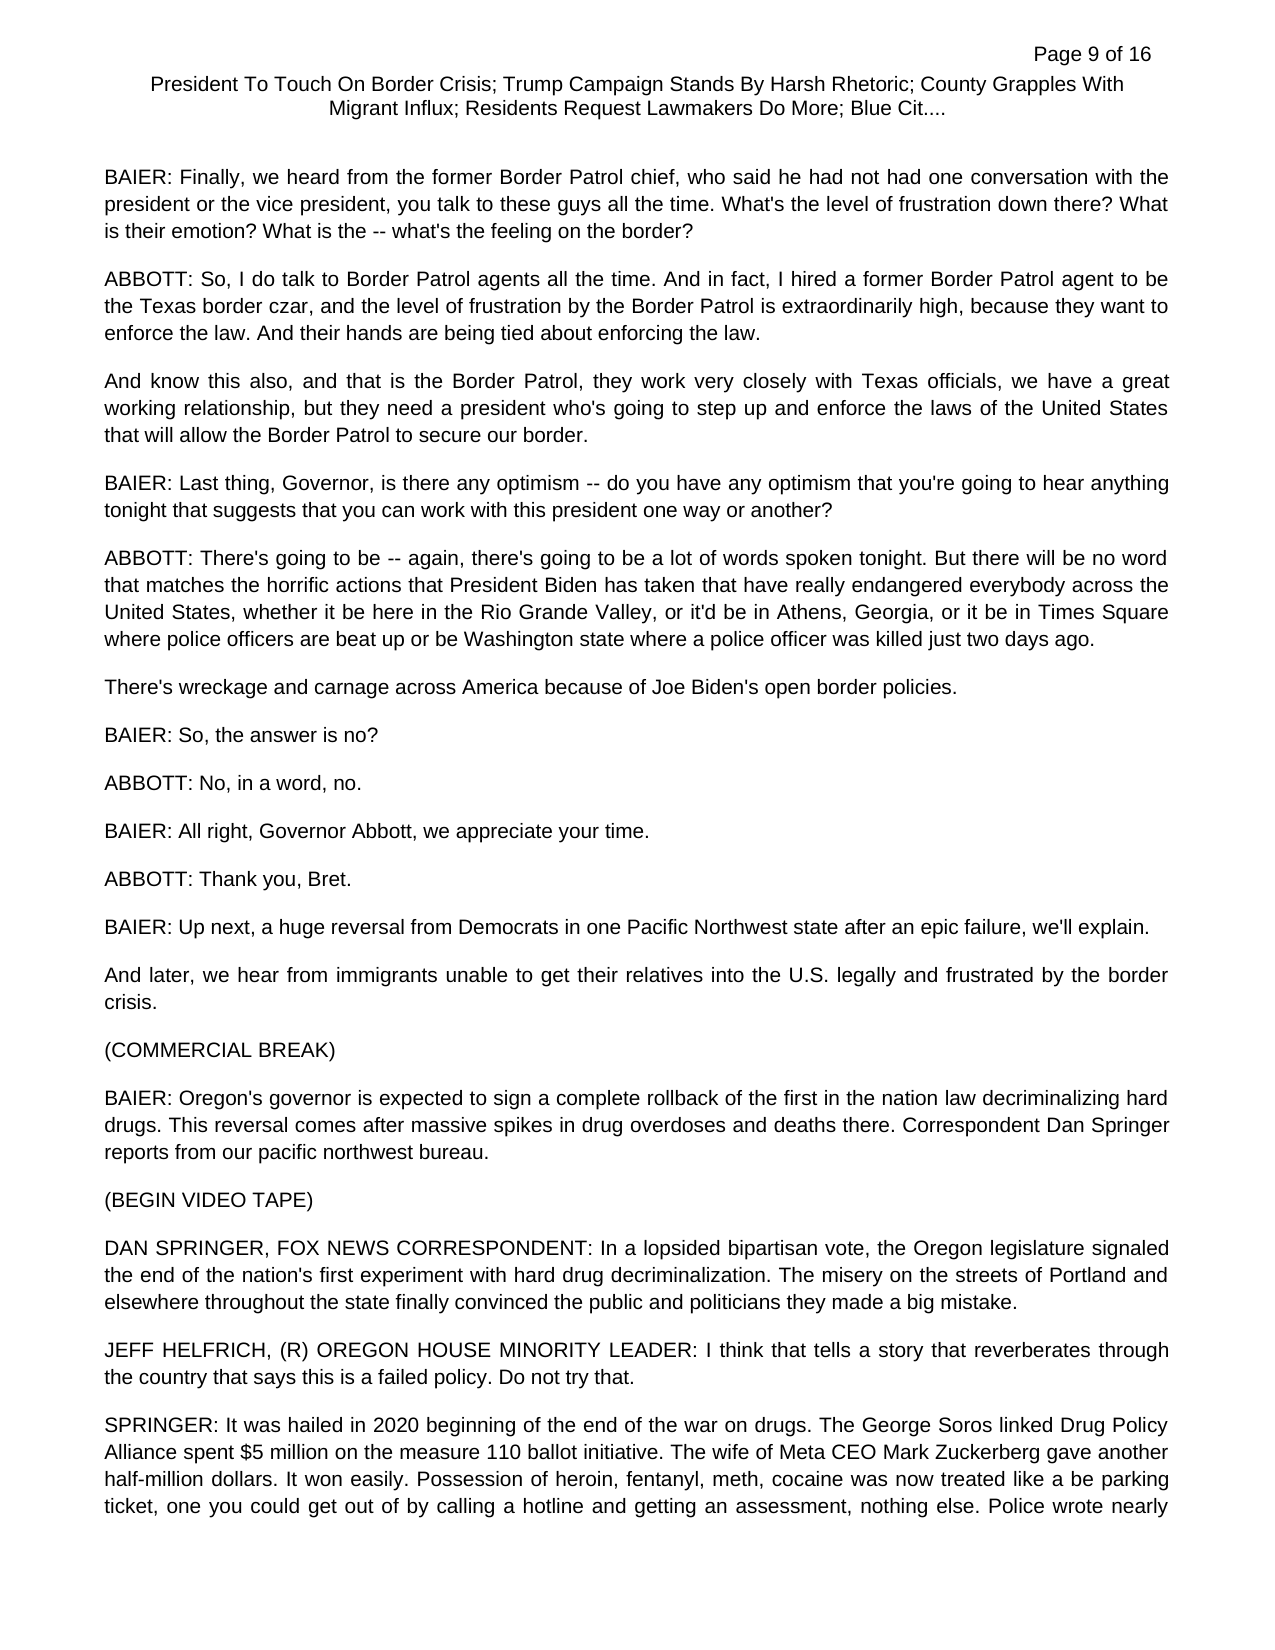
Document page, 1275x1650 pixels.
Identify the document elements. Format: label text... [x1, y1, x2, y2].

text ABBOTT: No, in a word, no. [104, 768, 1171, 795]
text And later, we hear from immigrants unable to get their relatives into the U.S. legally and frustrated by the border crisis. [104, 959, 1171, 1013]
text And know this also, and that is the Border Patrol, they work very closely with Texas officials, we have a great working relationship, but they need a president who's going to step up and enforce the laws of the United States that will allow the Border Patrol to secure our border. [104, 366, 1171, 447]
text ABBOTT: There's going to be -- again, there's going to be a lot of words spoken tonight. But there will be no word that matches the horrific actions that President Biden has taken that have really endangered everybody across the United States, whether it be here in the Rio Grande Valley, or it'd be in Athens, Georgia, or it be in Times Square where police officers are beat up or be Washington state where a police officer was killed just two days ago. [104, 543, 1171, 651]
text There's wreckage and carnage across America because of Joe Biden's open border policies. [104, 672, 1171, 699]
text BAIER: So, the answer is no? [104, 720, 1171, 747]
text BAIER: Last thing, Governor, is there any optimism -- do you have any optimism that you're going to hear anything tonight that suggests that you can work with this president one way or another? [104, 468, 1171, 522]
text BAIER: Oregon's governor is expected to sign a complete rollback of the first in the nation law decriminalizing hard drugs. This reversal comes after massive spikes in drug overdoses and deaths there. Correspondent Dan Springer reports from our pacific northwest bureau. [104, 1082, 1171, 1163]
text DAN SPRINGER, FOX NEWS CORRESPONDENT: In a lopsided bipartisan vote, the Oregon legislature signaled the end of the nation's first experiment with hard drug decriminalization. The misery on the streets of Portland and elsewhere throughout the state finally convinced the public and politicians they made a big mistake. [104, 1232, 1171, 1313]
text BAIER: Up next, a huge reversal from Democrats in one Pacific Northwest state after an epic failure, we'll explain. [104, 911, 1171, 938]
text (COMMERCIAL BREAK) [104, 1034, 1171, 1061]
text JEFF HELFRICH, (R) OREGON HOUSE MINORITY LEADER: I think that tells a story that reverberates through the country that says this is a failed policy. Do not try that. [104, 1334, 1171, 1388]
text ABBOTT: Thank you, Bret. [104, 863, 1171, 891]
text BAIER: Finally, we heard from the former Border Patrol chief, who said he had not had one conversation with the president or the vice president, you talk to these guys all the time. What's the level of frustration down there? What is their emotion? What is the -- what's the feeling on the border? [104, 161, 1171, 243]
text ABBOTT: So, I do talk to Border Patrol agents all the time. And in fact, I hired a former Border Patrol agent to be the Texas border czar, and the level of frustration by the Border Patrol is extraordinarily high, because they want to enforce the law. And their hands are being tied about enforcing the law. [104, 263, 1171, 345]
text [104, 1409, 1171, 1518]
text (BEGIN VIDEO TAPE) [104, 1184, 1171, 1211]
text BAIER: All right, Governor Abbott, we appreciate your time. [104, 816, 1171, 843]
